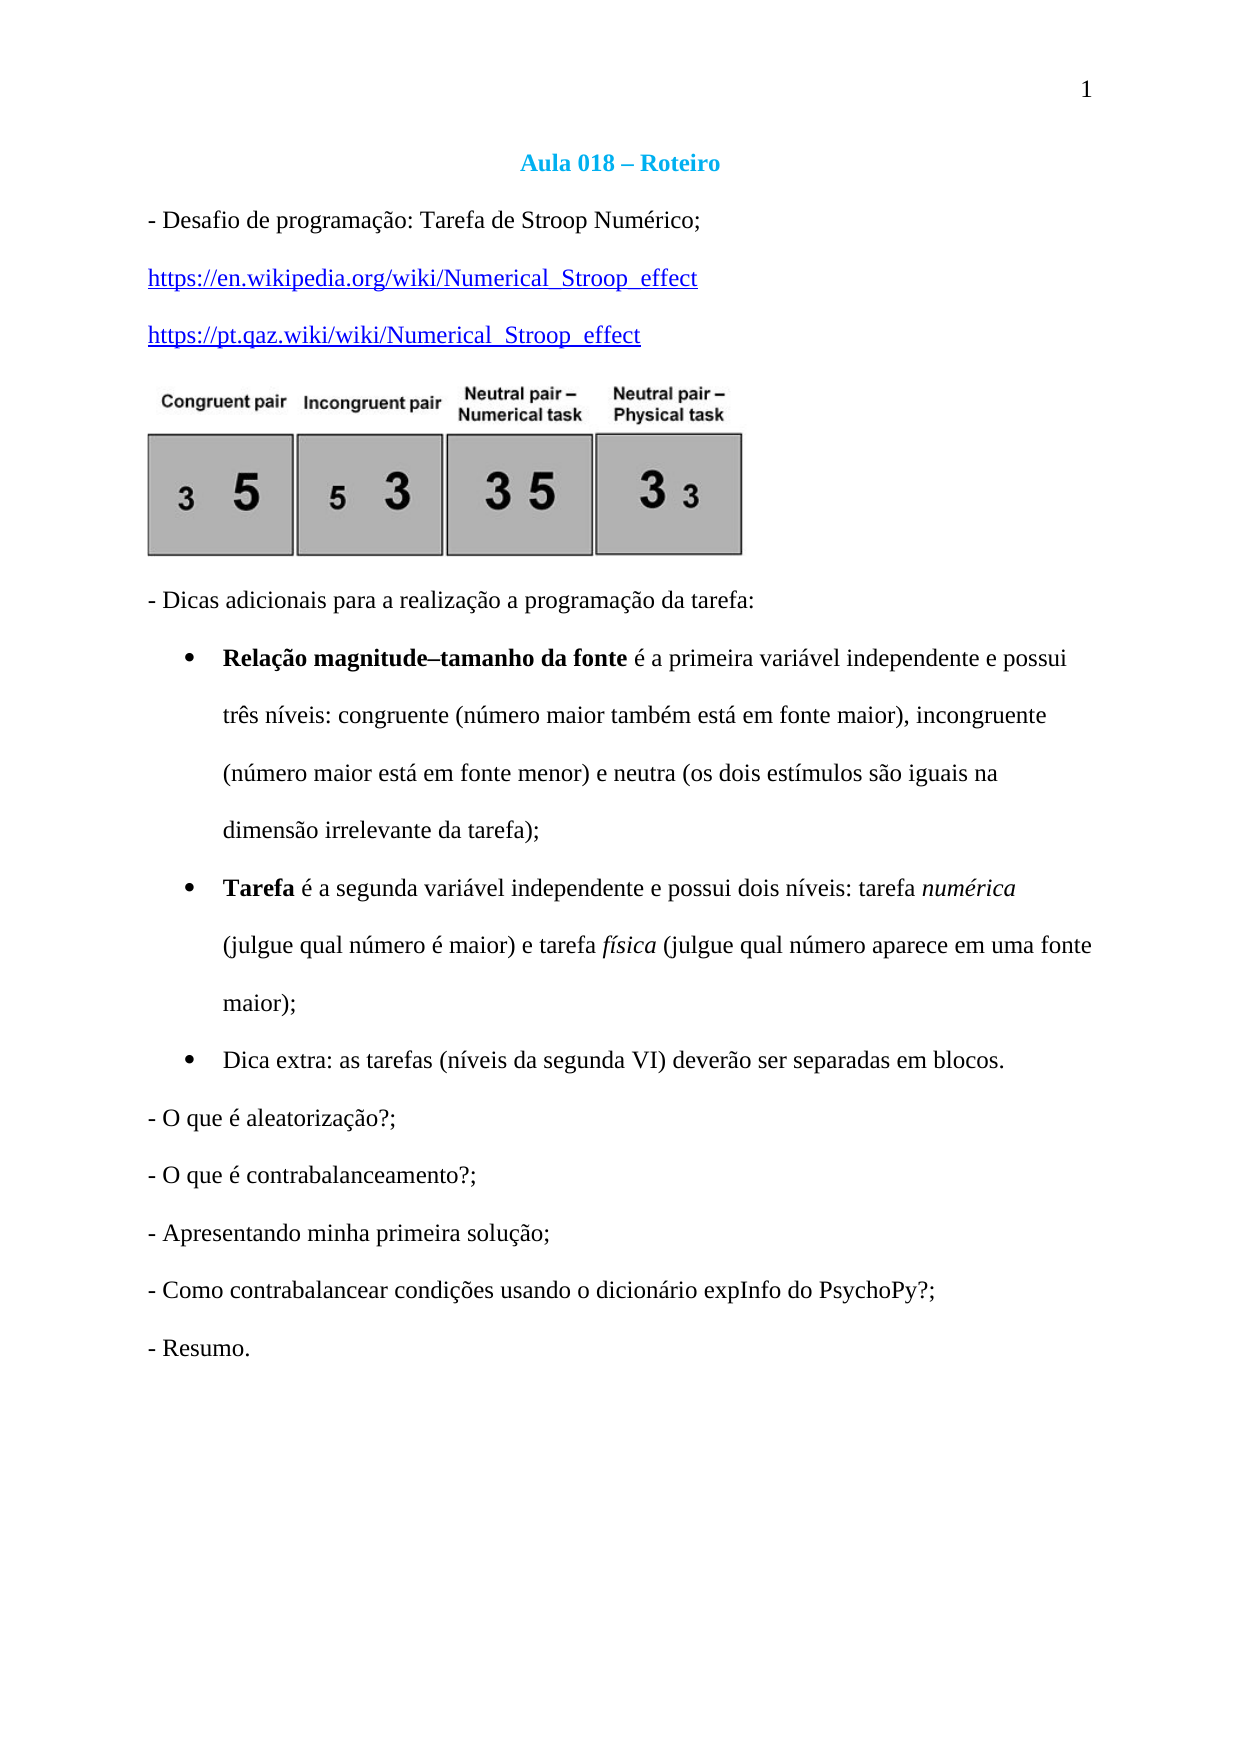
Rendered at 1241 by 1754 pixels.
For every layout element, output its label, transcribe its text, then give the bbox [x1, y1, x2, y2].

text https://en.wikipedia.org/wiki/Numerical_Stroop_effect [148, 263, 1092, 291]
text - Dicas adicionais para a realização a programação da tarefa: [148, 585, 1092, 614]
text https://pt.qaz.wiki/wiki/Numerical_Stroop_effect [148, 320, 1092, 349]
text - Desafio de programação: Tarefa de Stroop Numérico; [148, 205, 1092, 234]
text - O que é aleatorização?; [148, 1103, 1092, 1132]
text Aula 018 – Roteiro [148, 148, 1092, 176]
text - Resumo. [148, 1333, 1092, 1362]
list Relação magnitude–tamanho da fonte é a primeira variável independente e possui três níveis: congruente (número maior também está em fonte maior), incongruente (número maior está em fonte menor) e neutra (os dois estímulos são iguais na dimensão irrelevante da tarefa); [185, 643, 1092, 844]
list Dica extra: as tarefas (níveis da segunda VI) deverão ser separadas em blocos. [185, 1045, 1092, 1074]
text - Apresentando minha primeira solução; [148, 1218, 1092, 1247]
text - Como contrabalancear condições usando o dicionário expInfo do PsychoPy?; [148, 1275, 1092, 1304]
text - O que é contrabalanceamento?; [148, 1160, 1092, 1189]
picture [147, 377, 747, 557]
list Tarefa é a segunda variável independente e possui dois níveis: tarefa numérica (julgue qual número é maior) e tarefa física (julgue qual número aparece em uma fonte maior); [185, 873, 1092, 1017]
